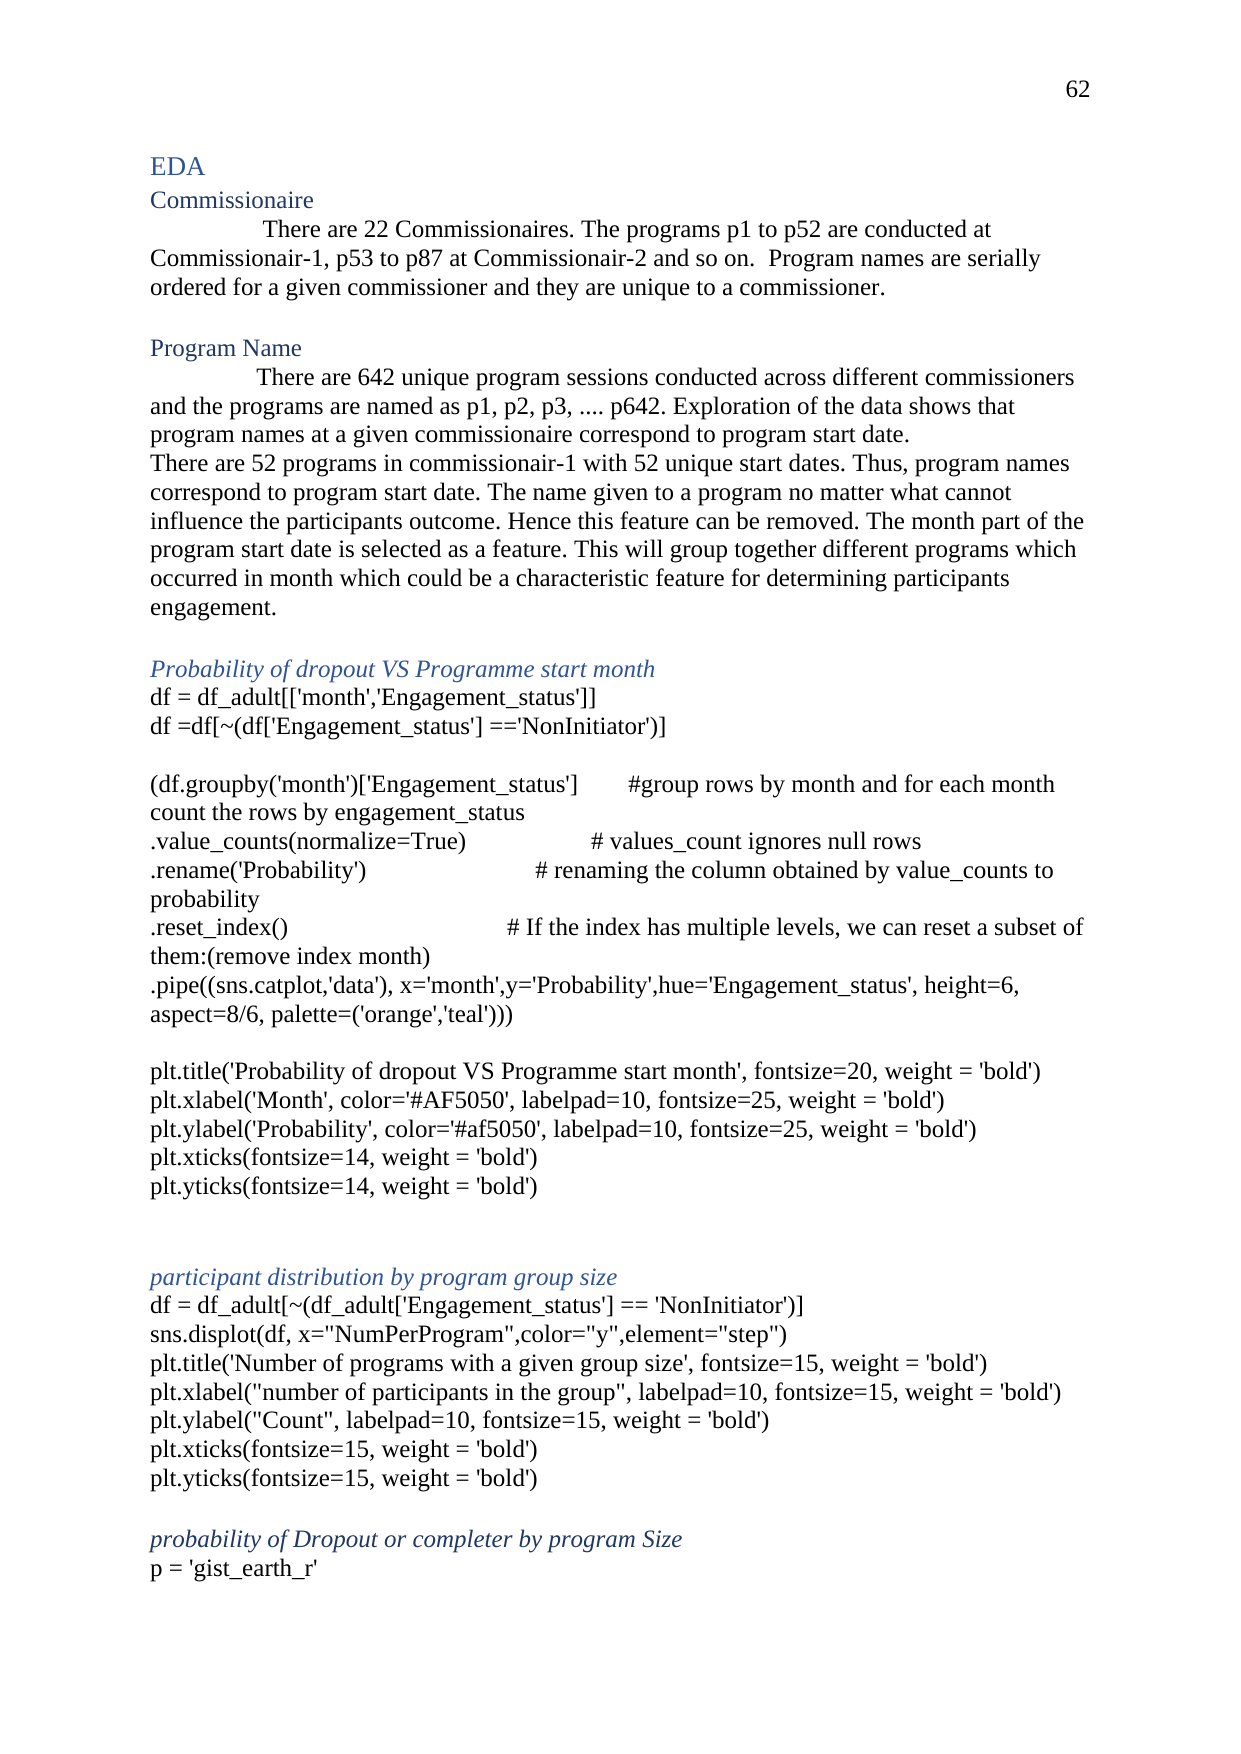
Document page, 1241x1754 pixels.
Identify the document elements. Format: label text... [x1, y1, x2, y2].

text .value_counts(normalize=True) # values_count ignores null rows [150, 826, 1090, 855]
text plt.yticks(fontsize=14, weight = 'bold') [150, 1171, 1090, 1200]
text plt.xlabel("number of participants in the group", labelpad=10, fontsize=15, weight = 'bold') [150, 1377, 1090, 1405]
text .rename('Probability') # renaming the column obtained by value_counts to probability [150, 855, 1090, 912]
text plt.xticks(fontsize=14, weight = 'bold') [150, 1142, 1090, 1171]
text sns.displot(df, x="NumPerProgram",color="y",element="step") [150, 1319, 1090, 1348]
text There are 52 programs in commissionair-1 with 52 unique start dates. Thus, program names correspond to program start date. The name given to a program no matter what cannot influence the participants outcome. Hence this feature can be removed. The month part of the program start date is selected as a feature. This will group together different programs which occurred in month which could be a characteristic feature for determining participants engagement. [150, 448, 1090, 621]
text df = df_adult[~(df_adult['Engagement_status'] == 'NonInitiator')] [150, 1290, 1090, 1319]
subtitle Program Name [150, 333, 1090, 362]
text plt.ylabel("Count", labelpad=10, fontsize=15, weight = 'bold') [150, 1405, 1090, 1434]
subtitle probability of Dropout or completer by program Size [150, 1524, 1090, 1553]
subtitle participant distribution by program group size [150, 1262, 1090, 1290]
text plt.xlabel('Month', color='#AF5050', labelpad=10, fontsize=25, weight = 'bold') [150, 1085, 1090, 1114]
text plt.title('Probability of dropout VS Programme start month', fontsize=20, weight = 'bold') [150, 1056, 1090, 1085]
text (df.groupby('month')['Engagement_status'] #group rows by month and for each month count the rows by engagement_status [150, 769, 1090, 826]
text df = df_adult[['month','Engagement_status']] [150, 682, 1090, 711]
text There are 642 unique program sessions conducted across different commissioners and the programs are named as p1, p2, p3, .... p642. Exploration of the data shows that program names at a given commissionaire correspond to program start date. [150, 362, 1090, 448]
text plt.title('Number of programs with a given group size', fontsize=15, weight = 'bold') [150, 1348, 1090, 1377]
subtitle Commissionaire [150, 185, 1090, 214]
text plt.xticks(fontsize=15, weight = 'bold') [150, 1434, 1090, 1463]
subtitle EDA [150, 150, 1090, 181]
text p = 'gist_earth_r' [150, 1553, 1090, 1582]
subtitle Probability of dropout VS Programme start month [150, 654, 1090, 682]
text plt.yticks(fontsize=15, weight = 'bold') [150, 1463, 1090, 1492]
text There are 22 Commissionaires. The programs p1 to p52 are conducted at Commissionair-1, p53 to p87 at Commissionair-2 and so on. Program names are serially ordered for a given commissioner and they are unique to a commissioner. [150, 214, 1090, 300]
text .reset_index() # If the index has multiple levels, we can reset a subset of them:(remove index month) [150, 912, 1090, 970]
text df =df[~(df['Engagement_status'] =='NonInitiator')] [150, 711, 1090, 740]
text plt.ylabel('Probability', color='#af5050', labelpad=10, fontsize=25, weight = 'bold') [150, 1114, 1090, 1142]
text .pipe((sns.catplot,'data'), x='month',y='Probability',hue='Engagement_status', height=6, aspect=8/6, palette=('orange','teal'))) [150, 970, 1090, 1027]
